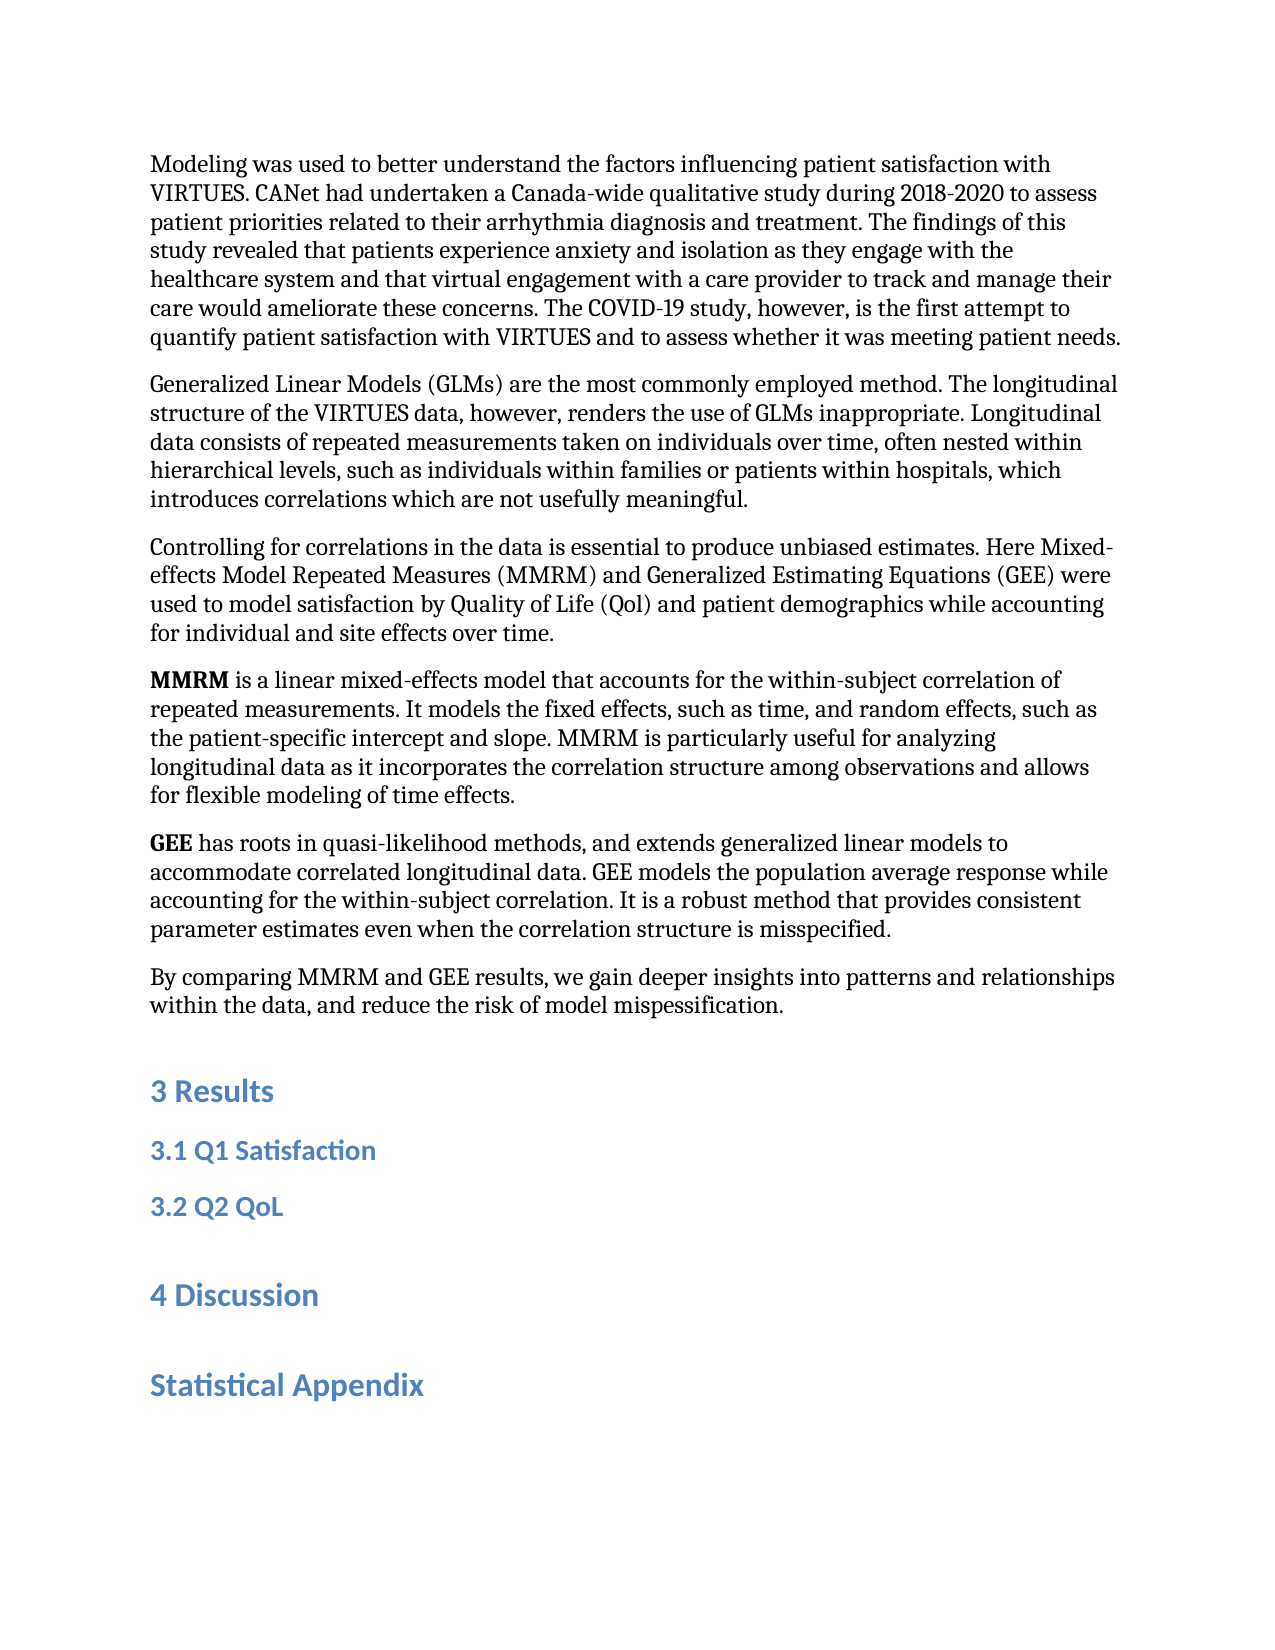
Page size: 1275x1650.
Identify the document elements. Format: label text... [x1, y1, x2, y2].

text GEE has roots in quasi-likelihood methods, and extends generalized linear models to accommodate correlated longitudinal data. GEE models the population average response while accounting for the within-subject correlation. It is a robust method that provides consistent parameter estimates even when the correlation structure is misspecified. [150, 829, 1125, 944]
text By comparing MMRM and GEE results, we gain deeper insights into patterns and relationships within the data, and reduce the risk of model mispessification. [150, 962, 1125, 1020]
subtitle 4 Discussion [150, 1274, 1125, 1314]
text Modeling was used to better understand the factors influencing patient satisfaction with VIRTUES. CANet had undertaken a Canada-wide qualitative study during 2018-2020 to assess patient priorities related to their arrhythmia diagnosis and treatment. The findings of this study revealed that patients experience anxiety and isolation as they engage with the healthcare system and that virtual engagement with a care provider to track and manage their care would ameliorate these concerns. The COVID-19 study, however, is the first attempt to quantify patient satisfaction with VIRTUES and to assess whether it was meeting patient needs. [150, 150, 1125, 351]
subtitle 3.1 Q1 Satisfaction [150, 1132, 1125, 1167]
subtitle 3 Results [150, 1070, 1125, 1111]
text MMRM is a linear mixed-effects model that accounts for the within-subject correlation of repeated measurements. It models the fixed effects, such as time, and random effects, such as the patient-specific intercept and slope. MMRM is particularly useful for analyzing longitudinal data as it incorporates the correlation structure among observations and allows for flexible modeling of time effects. [150, 666, 1125, 810]
subtitle 3.2 Q2 QoL [150, 1188, 1125, 1224]
subtitle Statistical Appendix [150, 1364, 1125, 1405]
text Controlling for correlations in the data is essential to produce unbiased estimates. Here Mixed-effects Model Repeated Measures (MMRM) and Generalized Estimating Equations (GEE) were used to model satisfaction by Quality of Life (Qol) and patient demographics while accounting for individual and site effects over time. [150, 532, 1125, 647]
text Generalized Linear Models (GLMs) are the most commonly employed method. The longitudinal structure of the VIRTUES data, however, renders the use of GLMs inappropriate. Longitudinal data consists of repeated measurements taken on individuals over time, often nested within hierarchical levels, such as individuals within families or patients within hospitals, which introduces correlations which are not usefully meaningful. [150, 370, 1125, 514]
